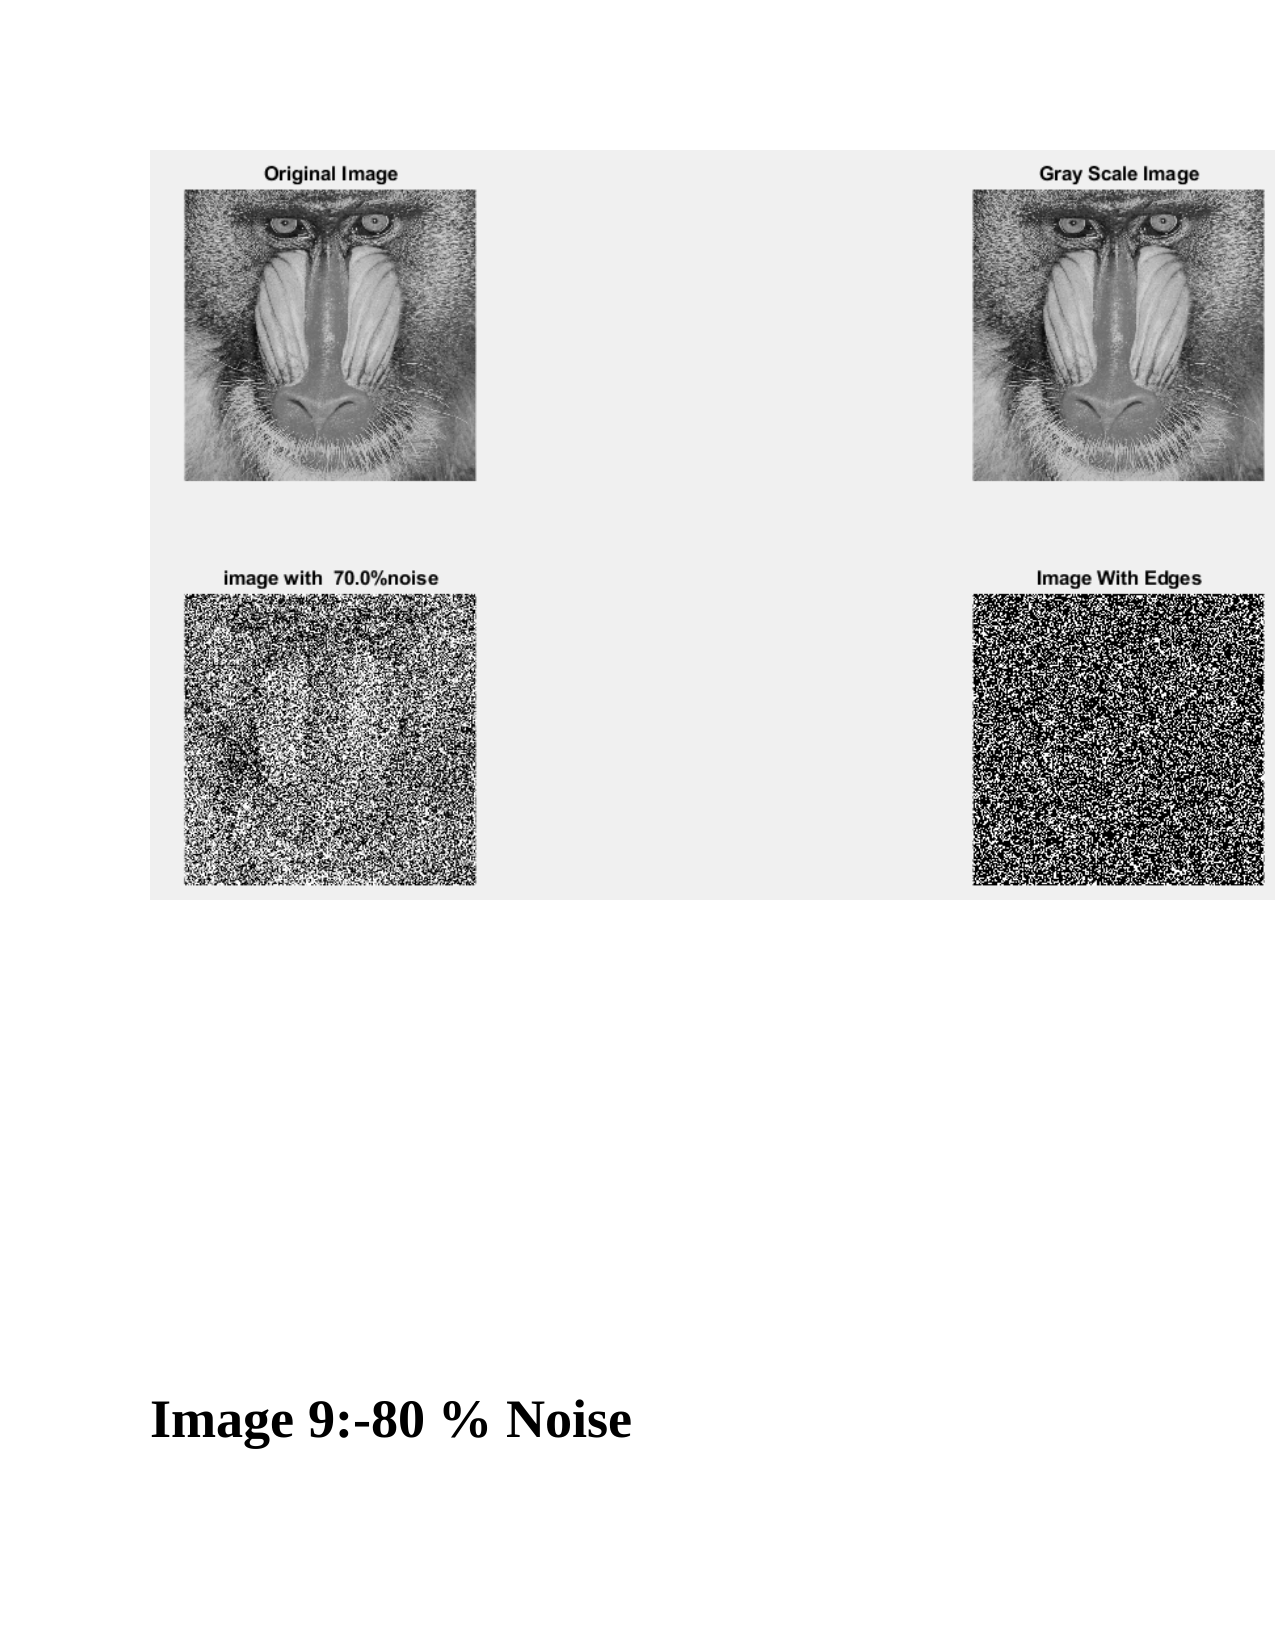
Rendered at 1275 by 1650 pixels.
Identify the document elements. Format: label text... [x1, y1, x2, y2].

text Image 9:-80 % Noise [150, 1387, 1125, 1449]
picture [150, 150, 1275, 900]
